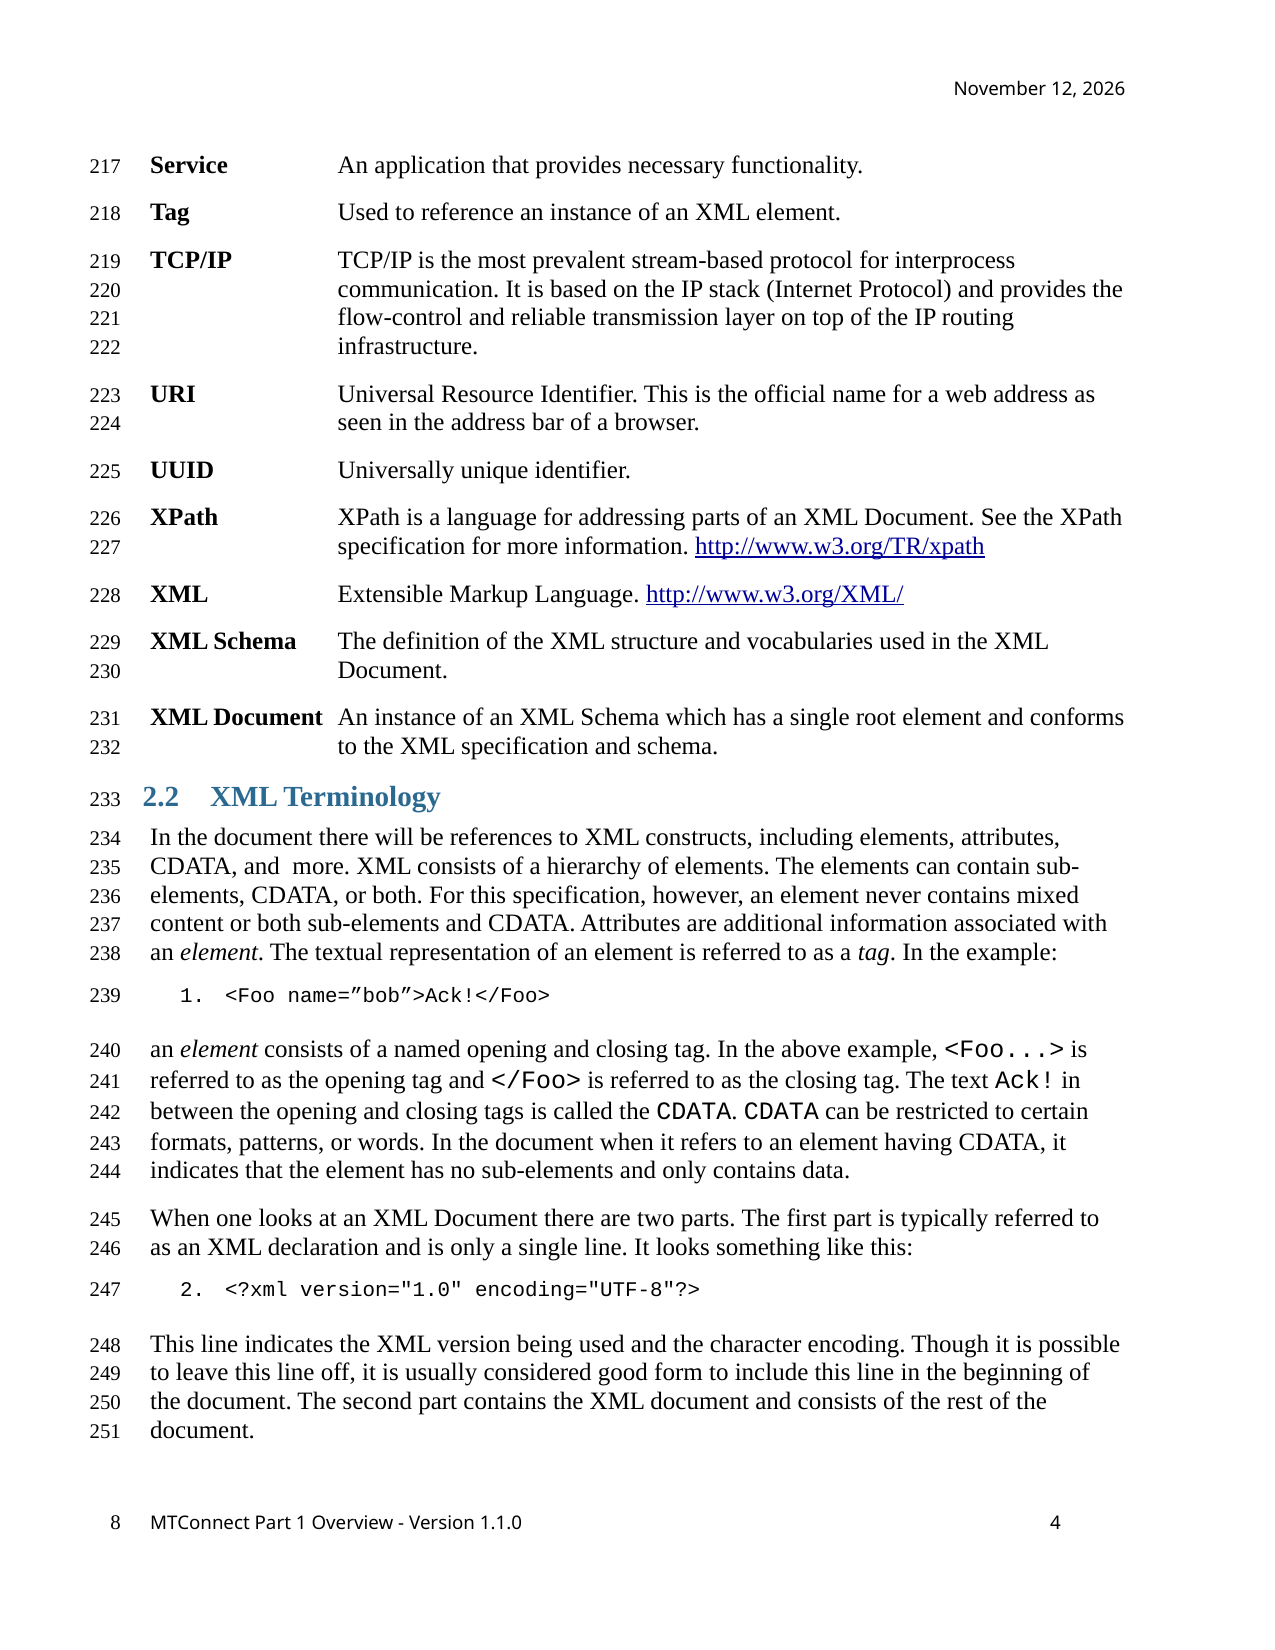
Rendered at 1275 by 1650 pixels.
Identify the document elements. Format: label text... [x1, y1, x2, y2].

text TCP/IP TCP/IP is the most prevalent stream-based protocol for interprocess communication. It is based on the IP stack (Internet Protocol) and provides the flow-control and reliable transmission layer on top of the IP routing infrastructure. [150, 245, 1125, 360]
text XML Schema The definition of the XML structure and vocabularies used in the XML Document. [150, 626, 1125, 684]
text In the document there will be references to XML constructs, including elements, attributes, CDATA, and more. XML consists of a hierarchy of elements. The elements can contain sub-elements, CDATA, or both. For this specification, however, an element never contains mixed content or both sub-elements and CDATA. Attributes are additional information associated with an element. The textual representation of an element is referred to as a tag. In the example: [150, 822, 1125, 966]
text XML Document An instance of an XML Schema which has a single root element and conforms to the XML specification and schema. [150, 702, 1125, 760]
text When one looks at an XML Document there are two parts. The first part is typically referred to as an XML declaration and is only a single line. It looks something like this: [150, 1203, 1125, 1261]
text XPath XPath is a language for addressing parts of an XML Document. See the XPath specification for more information. http://www.w3.org/TR/xpath [150, 502, 1125, 560]
text Service An application that provides necessary functionality. [150, 150, 1125, 179]
text Tag Used to reference an instance of an XML element. [150, 197, 1125, 226]
text <?xml version="1.0" encoding="UTF-8"?> [180, 1279, 1125, 1303]
text <Foo name=”bob”>Ack!</Foo> [180, 985, 1125, 1008]
text XML Extensible Markup Language. http://www.w3.org/XML/ [150, 579, 1125, 607]
text an element consists of a named opening and closing tag. In the above example, <Foo...> is referred to as the opening tag and </Foo> is referred to as the closing tag. The text Ack! in between the opening and closing tags is called the CDATA. CDATA can be restricted to certain formats, patterns, or words. In the document when it refers to an element having CDATA, it indicates that the element has no sub-elements and only contains data. [150, 1034, 1125, 1184]
text UUID Universally unique identifier. [150, 455, 1125, 484]
subtitle XML Terminology [142, 779, 1125, 812]
text URI Universal Resource Identifier. This is the official name for a web address as seen in the address bar of a browser. [150, 379, 1125, 436]
text This line indicates the XML version being used and the character encoding. Though it is possible to leave this line off, it is usually considered good form to include this line in the beginning of the document. The second part contains the XML document and consists of the rest of the document. [150, 1329, 1125, 1444]
